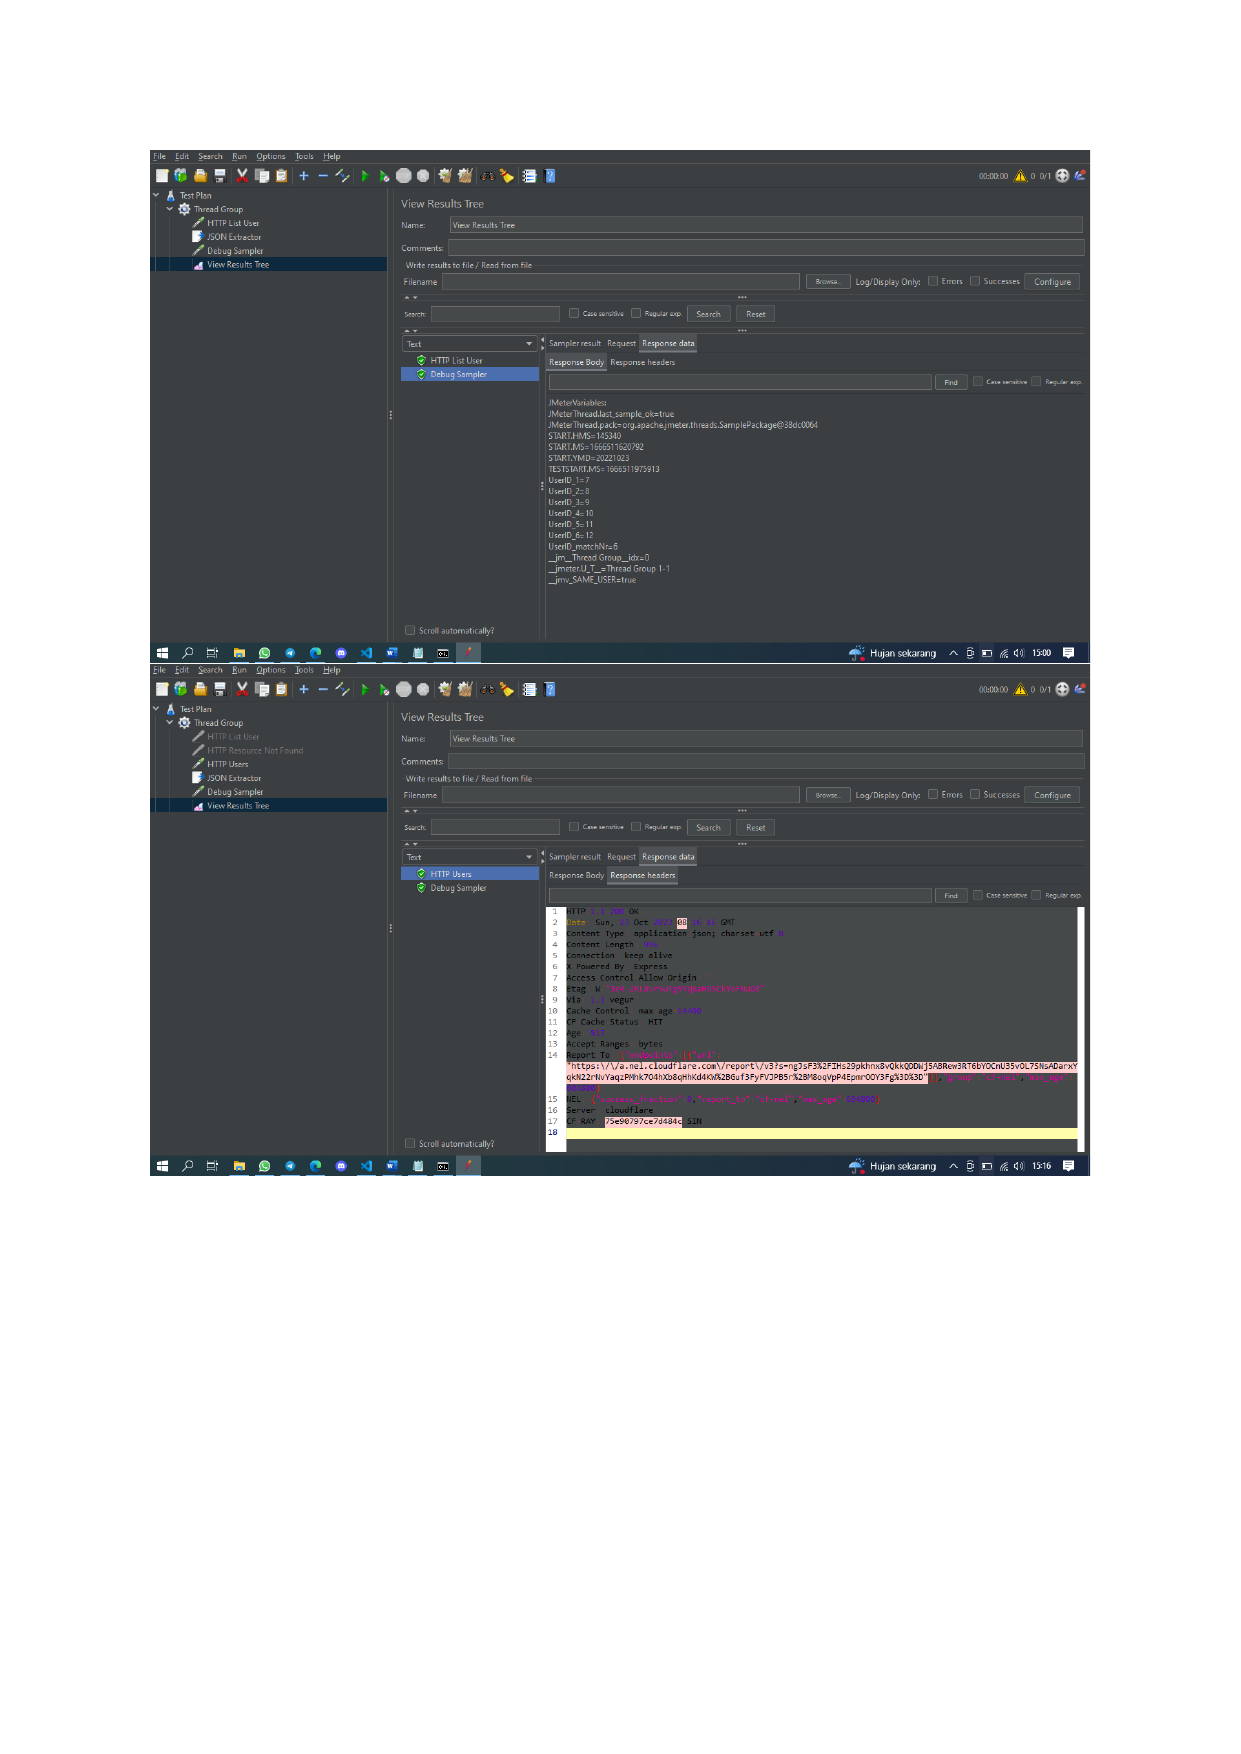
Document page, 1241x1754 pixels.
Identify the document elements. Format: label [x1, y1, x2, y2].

picture [150, 150, 1091, 663]
picture [150, 664, 1091, 1176]
